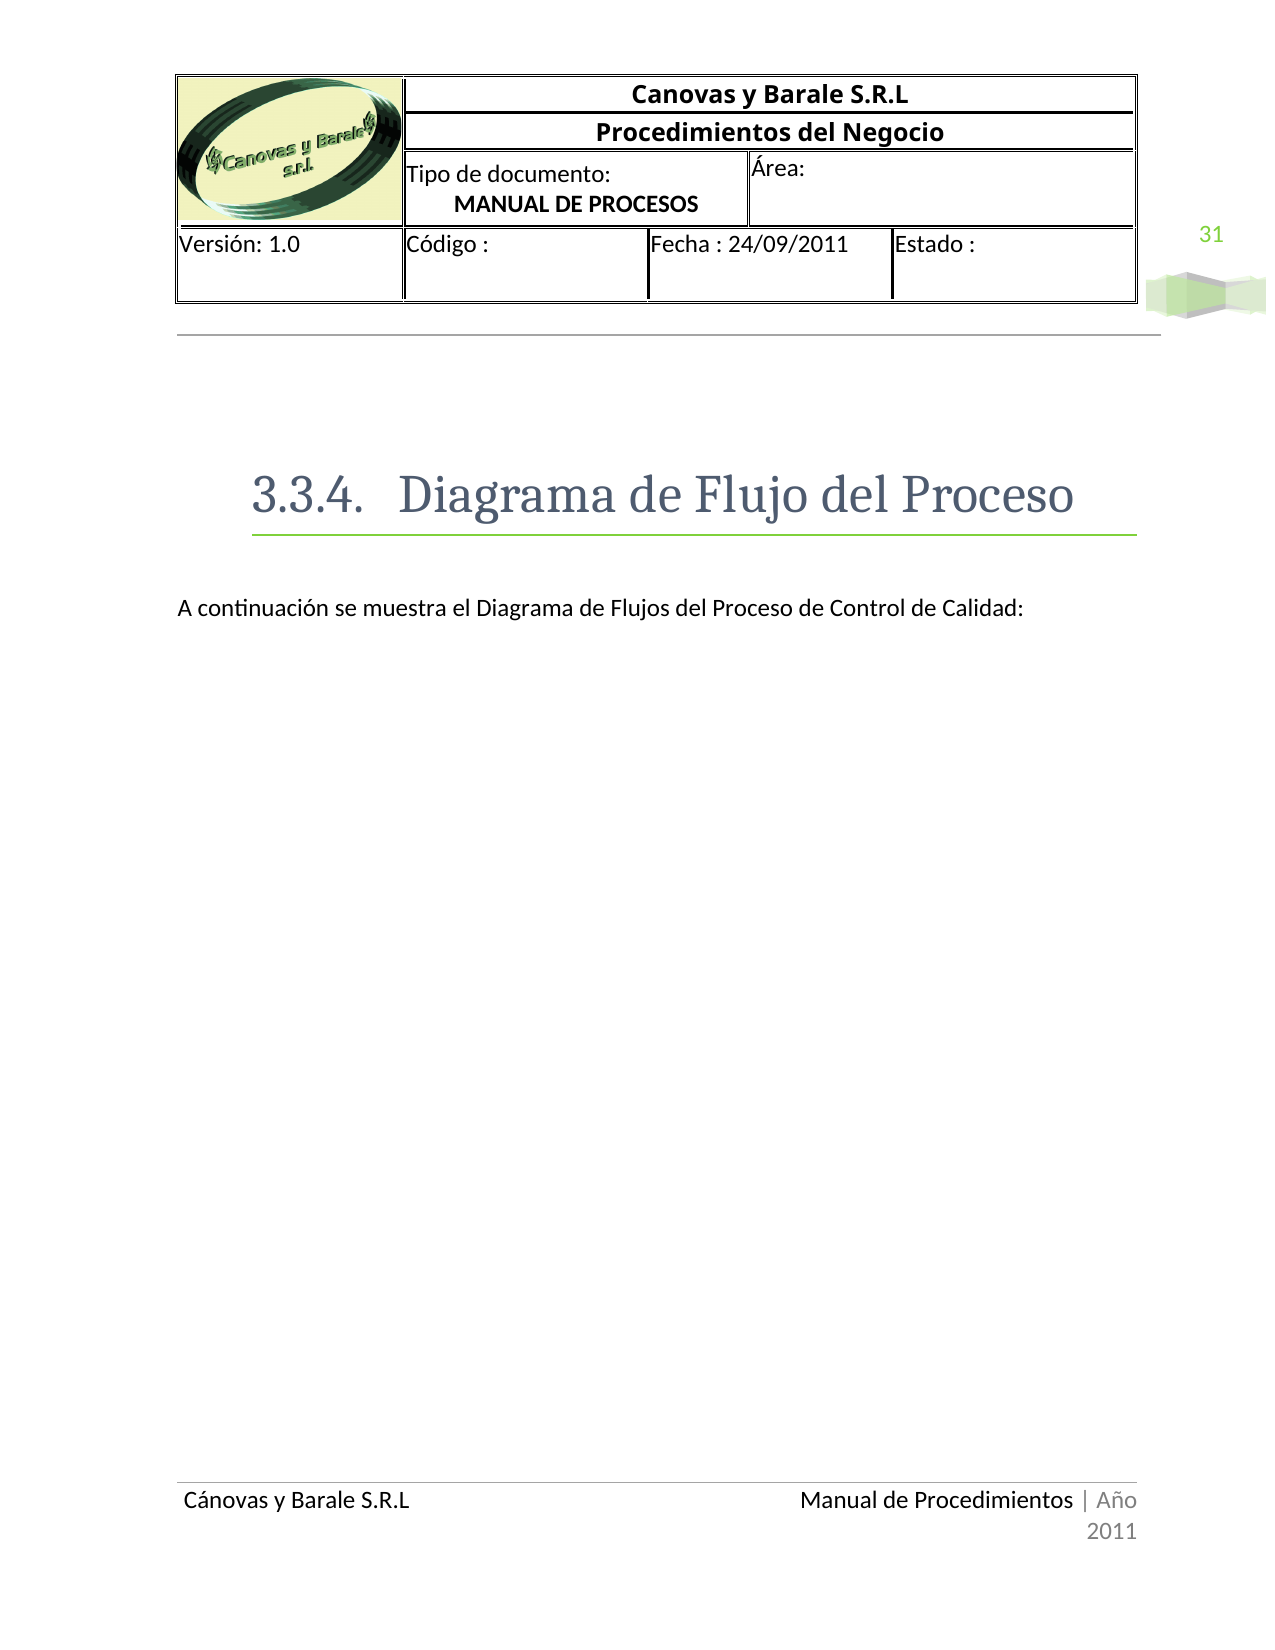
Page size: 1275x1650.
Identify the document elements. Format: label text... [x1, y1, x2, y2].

subtitle Diagrama de Flujo del Proceso [252, 464, 1137, 534]
text A continuación se muestra el Diagrama de Flujos del Proceso de Control de Calidad: [177, 592, 1137, 623]
picture [178, 78, 402, 220]
